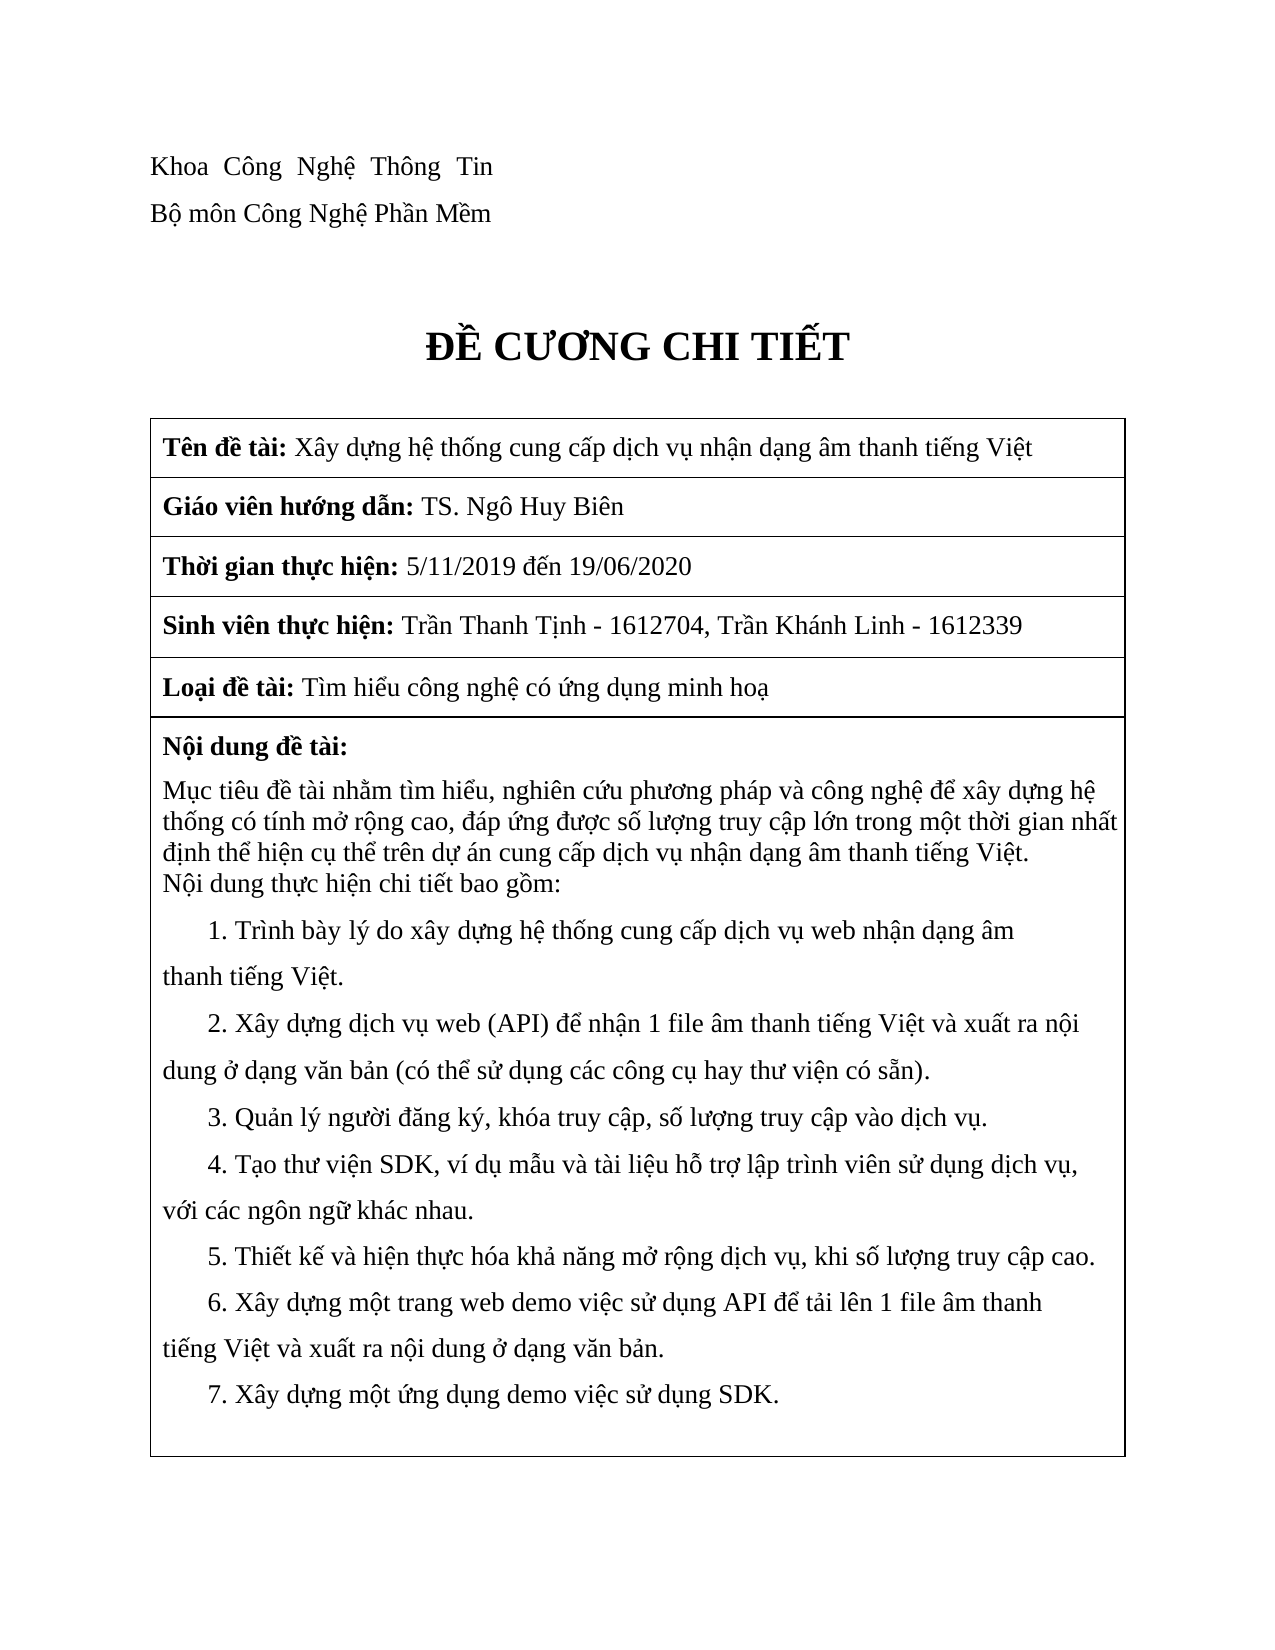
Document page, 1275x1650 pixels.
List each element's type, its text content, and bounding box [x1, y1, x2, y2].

text Khoa Công Nghệ Thông Tin Bộ môn Công Nghệ Phần Mềm [150, 150, 493, 228]
table_cell Loại đề tài: Tìm hiểu công nghệ có ứng dụng minh hoạ [151, 658, 1124, 716]
table_cell Thời gian thực hiện: 5/11/2019 đến 19/06/2020 [151, 537, 1124, 596]
table_header Tên đề tài: Xây dựng hệ thống cung cấp dịch vụ nhận dạng âm thanh tiếng Việt [151, 419, 1124, 477]
table_cell Sinh viên thực hiện: Trần Thanh Tịnh - 1612704, Trần Khánh Linh - 1612339 [151, 597, 1124, 657]
text ĐỀ CƯƠNG CHI TIẾT [324, 322, 950, 369]
table_cell Nội dung đề tài: Mục tiêu đề tài nhằm tìm hiểu, nghiên cứu phương pháp và công nghệ để xây dựng hệ thống có tính mở rộng cao, đáp ứng được số lượng truy cập lớn trong một thời gian nhất định thể hiện cụ thể trên dự án cung cấp dịch vụ nhận dạng âm thanh tiếng Việt. Nội dung thực hiện chi tiết bao gồm: Trình bày lý do xây dựng hệ thống cung cấp dịch vụ web nhận dạng âm thanh tiếng Việt. Xây dựng dịch vụ web (API) để nhận 1 file âm thanh tiếng Việt và xuất ra nội dung ở dạng văn bản (có thể sử dụng các công cụ hay thư viện có sẵn). Quản lý người đăng ký, khóa truy cập, số lượng truy cập vào dịch vụ. Tạo thư viện SDK, ví dụ mẫu và tài liệu hỗ trợ lập trình viên sử dụng dịch vụ, với các ngôn ngữ khác nhau. Thiết kế và hiện thực hóa khả năng mở rộng dịch vụ, khi số lượng truy cập cao. Xây dựng một trang web demo việc sử dụng API để tải lên 1 file âm thanh tiếng Việt và xuất ra nội dung ở dạng văn bản. Xây dựng một ứng dụng demo việc sử dụng SDK. [151, 718, 1124, 1456]
table_cell Giáo viên hướng dẫn: TS. Ngô Huy Biên [151, 478, 1124, 536]
